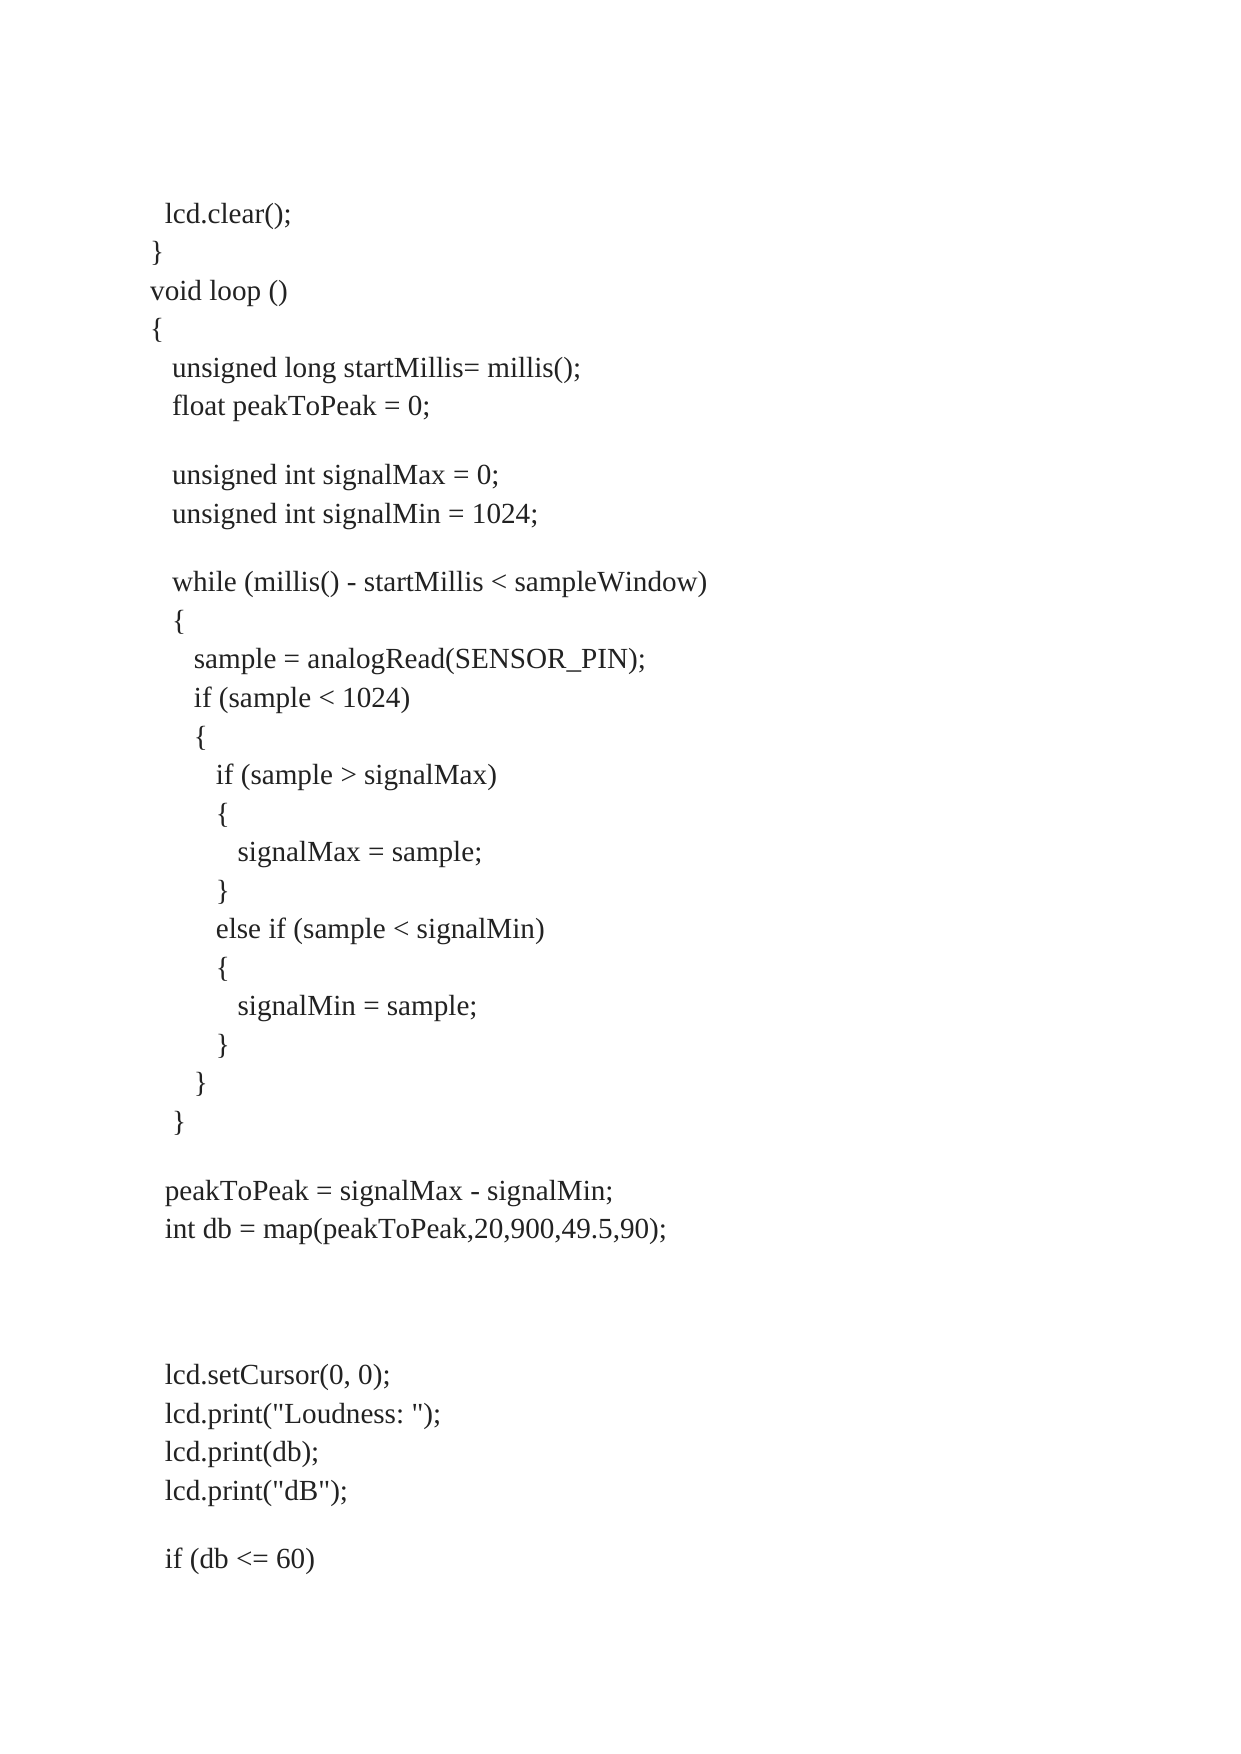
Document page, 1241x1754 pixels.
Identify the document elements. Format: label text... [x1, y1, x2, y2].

text } [150, 1027, 1090, 1061]
text if (db <= 60) [150, 1542, 1090, 1575]
text unsigned int signalMin = 1024; [150, 496, 1090, 529]
text } [150, 1104, 1090, 1138]
text { [150, 311, 1090, 345]
text lcd.print("dB"); [150, 1473, 1090, 1506]
text { [150, 950, 1090, 983]
text if (sample > signalMax) [150, 757, 1090, 791]
text lcd.clear(); [150, 196, 1090, 229]
text signalMax = sample; [150, 834, 1090, 868]
text } [150, 873, 1090, 906]
text } [150, 1066, 1090, 1099]
text else if (sample < signalMin) [150, 911, 1090, 945]
text } [150, 234, 1090, 268]
text int db = map(peakToPeak,20,900,49.5,90); [150, 1211, 1090, 1245]
text { [150, 603, 1090, 637]
text signalMin = sample; [150, 988, 1090, 1022]
text { [150, 796, 1090, 829]
text void loop () [150, 273, 1090, 306]
text lcd.print(db); [150, 1434, 1090, 1468]
text { [150, 719, 1090, 752]
text lcd.setCursor(0, 0); [150, 1357, 1090, 1391]
text while (millis() - startMillis < sampleWindow) [150, 564, 1090, 598]
text if (sample < 1024) [150, 680, 1090, 714]
text unsigned long startMillis= millis(); [150, 350, 1090, 383]
text float peakToPeak = 0; [150, 388, 1090, 422]
text unsigned int signalMax = 0; [150, 457, 1090, 491]
text peakToPeak = signalMax - signalMin; [150, 1173, 1090, 1206]
text sample = analogRead(SENSOR_PIN); [150, 642, 1090, 675]
text lcd.print("Loudness: "); [150, 1396, 1090, 1429]
